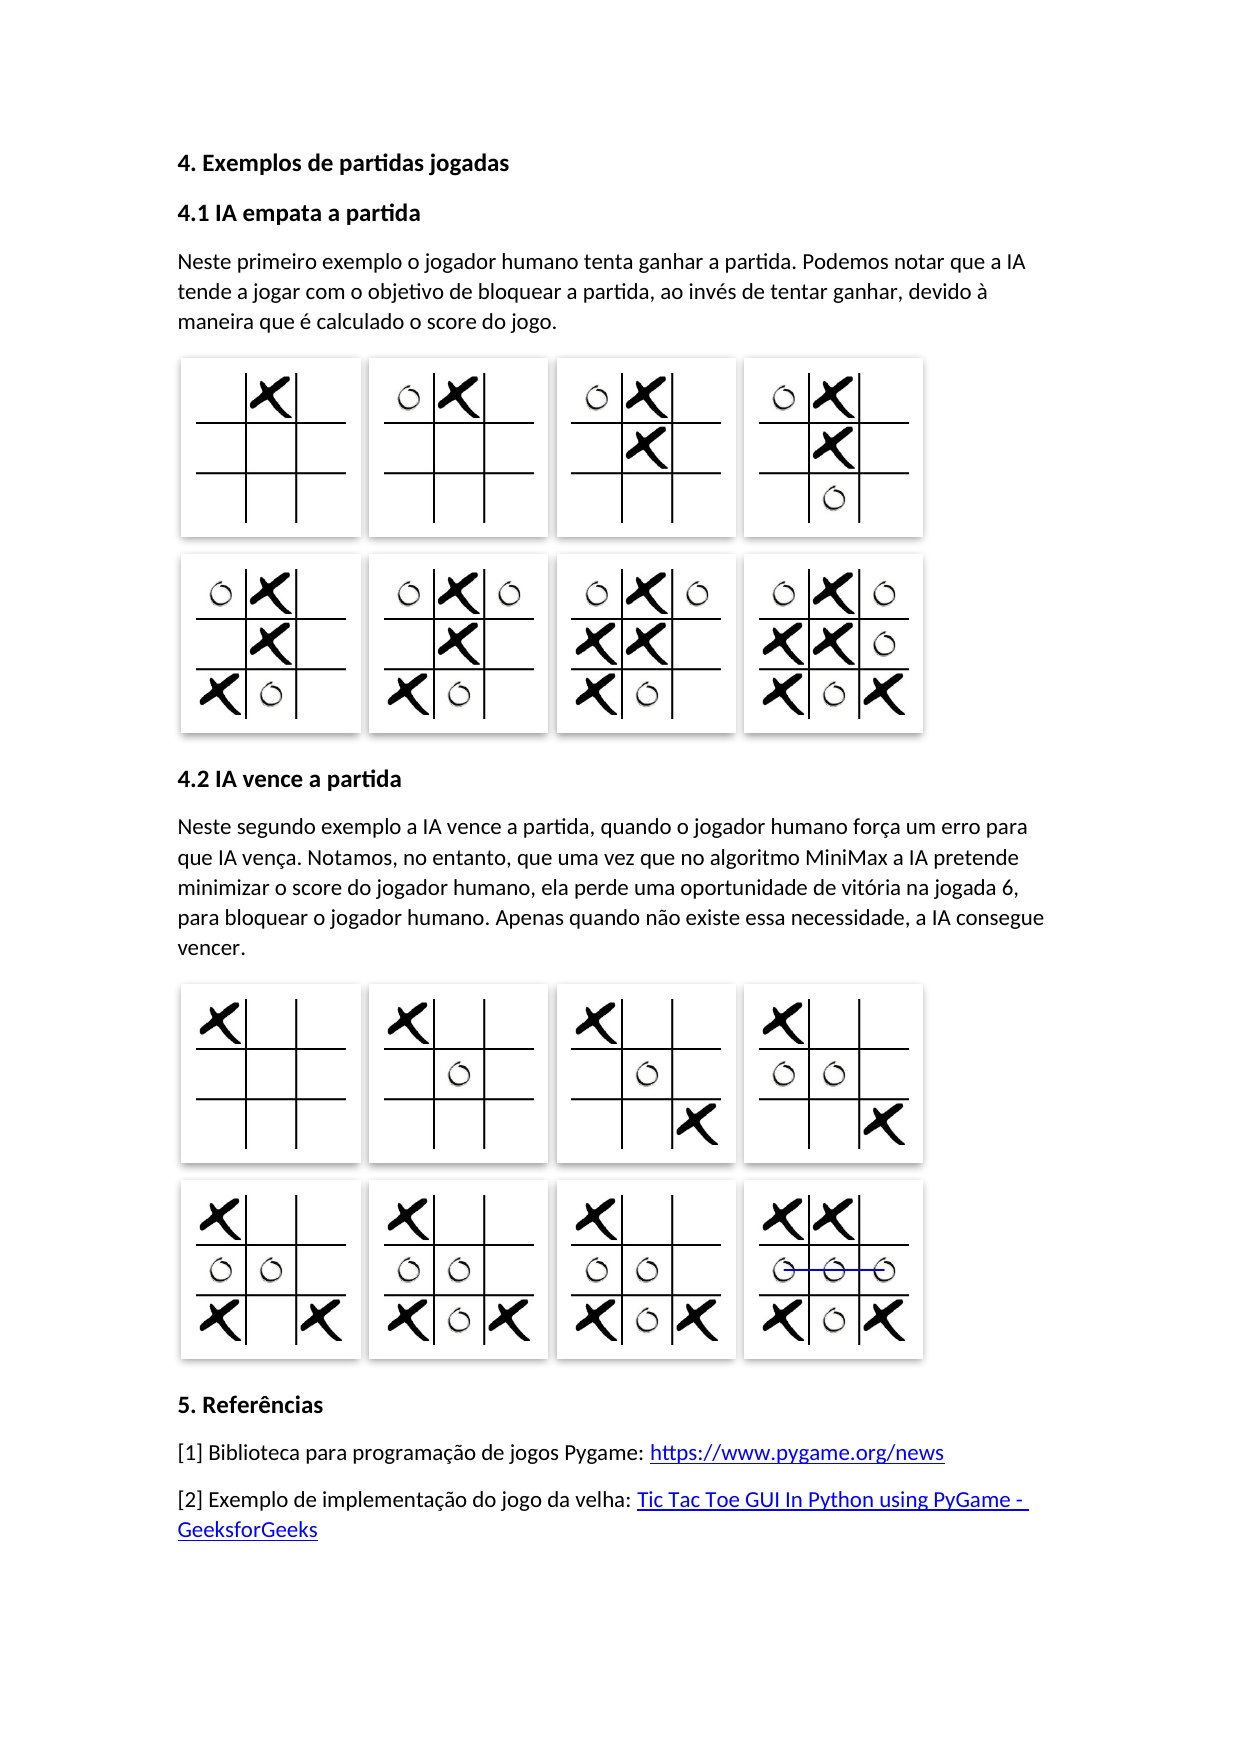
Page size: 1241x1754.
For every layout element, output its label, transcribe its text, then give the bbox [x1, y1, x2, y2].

text [1] Biblioteca para programação de jogos Pygame: https://www.pygame.org/news [177, 1438, 1063, 1466]
text 4.2 IA vence a partida [177, 763, 1063, 793]
text 4. Exemplos de partidas jogadas [177, 148, 1063, 178]
picture [384, 569, 534, 719]
picture [759, 373, 909, 523]
picture [196, 999, 346, 1149]
picture [759, 569, 909, 719]
text [2] Exemplo de implementação do jogo da velha: Tic Tac Toe GUI In Python using PyGame - GeeksforGeeks [177, 1485, 1063, 1543]
text 4.1 IA empata a partida [177, 197, 1063, 228]
picture [571, 1195, 721, 1345]
text Neste primeiro exemplo o jogador humano tenta ganhar a partida. Podemos notar que a IA tende a jogar com o objetivo de bloquear a partida, ao invés de tentar ganhar, devido à maneira que é calculado o score do jogo. [177, 247, 1063, 335]
text 5. Referências [177, 1389, 1063, 1419]
picture [759, 999, 909, 1149]
picture [571, 373, 721, 523]
picture [196, 373, 346, 523]
picture [571, 999, 721, 1149]
picture [384, 999, 534, 1149]
picture [196, 569, 346, 719]
text Neste segundo exemplo a IA vence a partida, quando o jogador humano força um erro para que IA vença. Notamos, no entanto, que uma vez que no algoritmo MiniMax a IA pretende minimizar o score do jogador humano, ela perde uma oportunidade de vitória na jogada 6, para bloquear o jogador humano. Apenas quando não existe essa necessidade, a IA consegue vencer. [177, 812, 1063, 961]
picture [196, 1195, 346, 1345]
picture [759, 1195, 909, 1345]
picture [384, 1195, 534, 1345]
picture [571, 569, 721, 719]
picture [384, 373, 534, 523]
